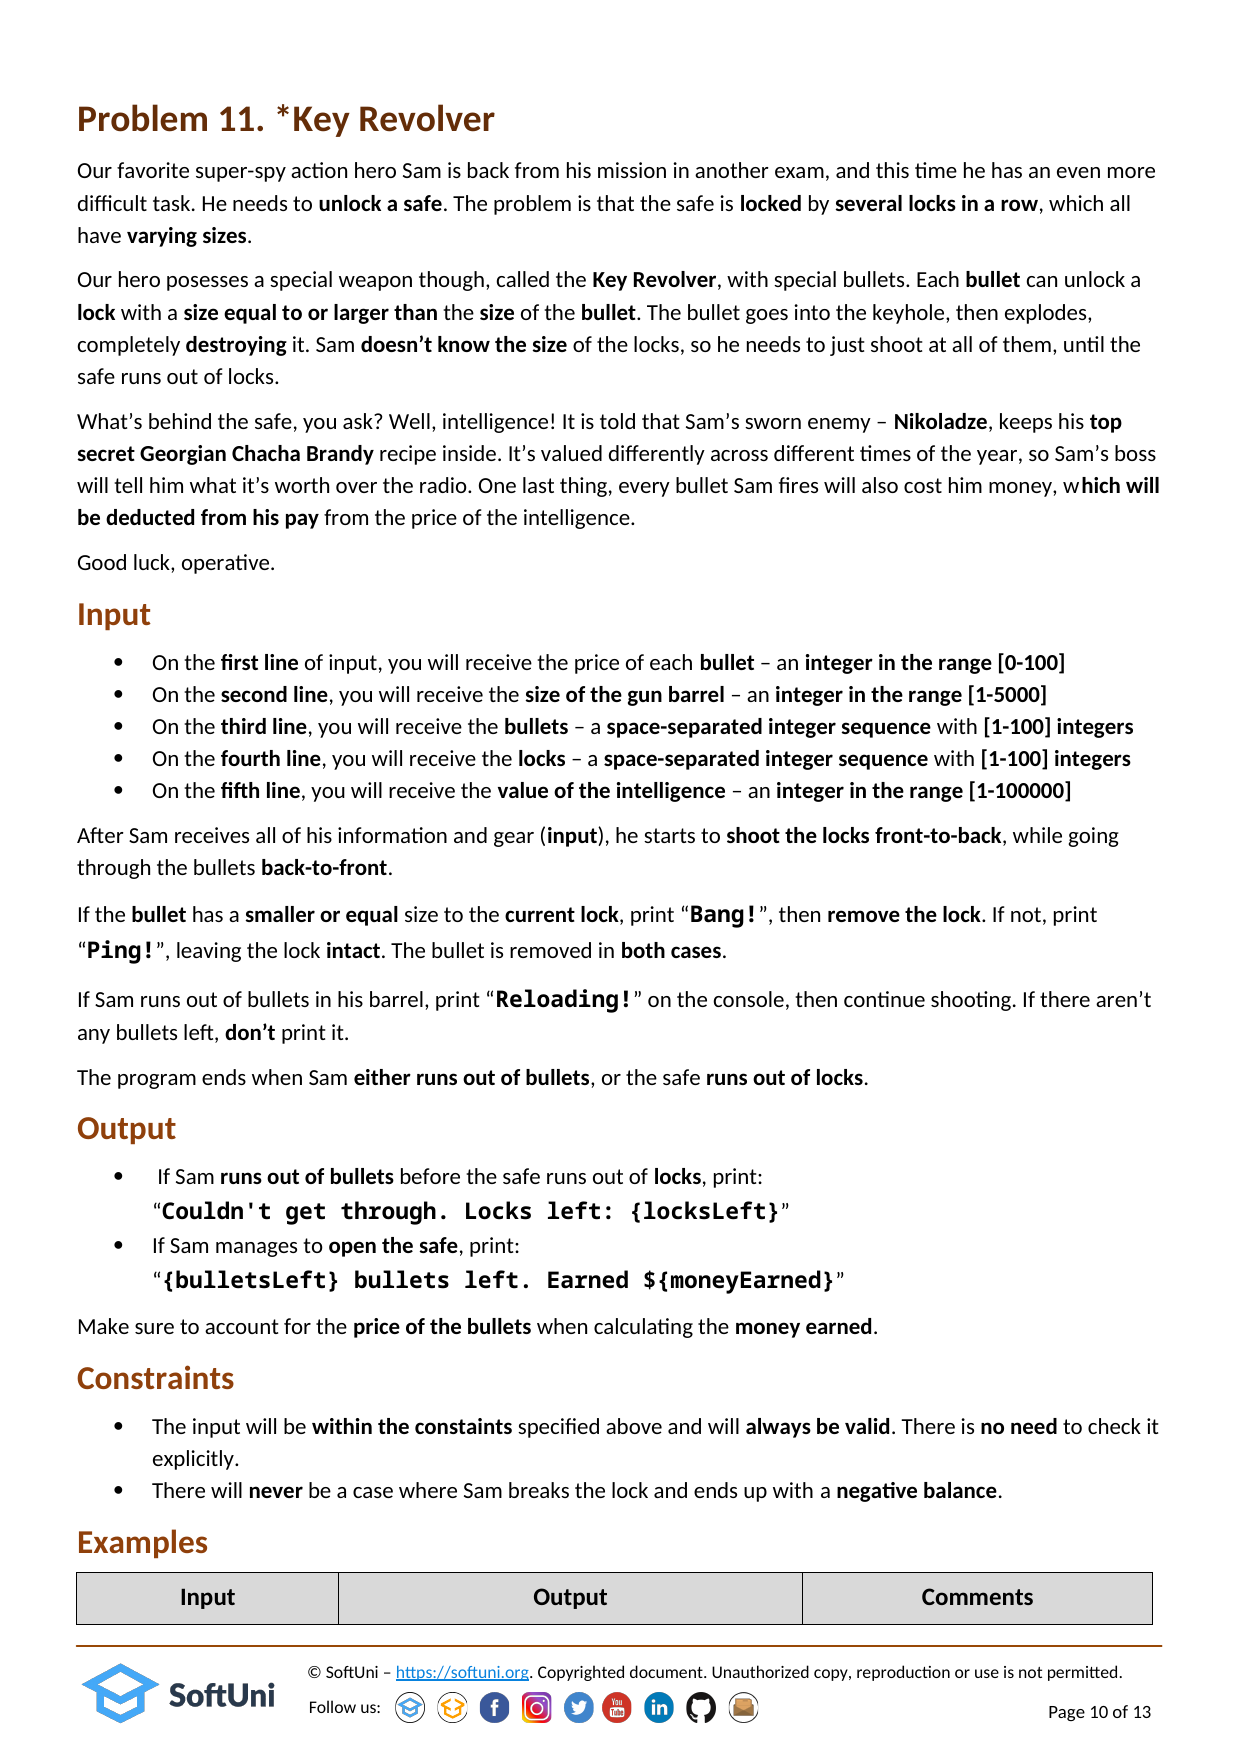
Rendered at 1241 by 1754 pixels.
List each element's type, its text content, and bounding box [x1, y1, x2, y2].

subtitle Examples [77, 1521, 1163, 1562]
text After Sam receives all of his information and gear (input), he starts to shoot the locks front-to-back, while going through the bullets back-to-front. [77, 821, 1163, 881]
subtitle Constraints [77, 1357, 1163, 1398]
text If the bullet has a smaller or equal size to the current lock, print “Bang!”, then remove the lock. If not, print “Ping!”, leaving the lock intact. The bullet is removed in both cases. [77, 898, 1163, 965]
table_header Input [77, 1573, 338, 1624]
list The input will be within the constaints specified above and will always be valid. There is no need to check it explicitly. [114, 1412, 1163, 1472]
text What’s behind the safe, you ask? Well, intelligence! It is told that Sam’s sworn enemy – Nikoladze, keeps his top secret Georgian Chacha Brandy recipe inside. It’s valued differently across different times of the year, so Sam’s boss will tell him what it’s worth over the radio. One last thing, every bullet Sam fires will also cost him money, which will be deducted from his pay from the price of the intelligence. [77, 407, 1163, 531]
text Our hero posesses a special weapon though, called the Key Revolver, with special bullets. Each bullet can unlock a lock with a size equal to or larger than the size of the bullet. The bullet goes into the keyhole, then explodes, completely destroying it. Sam doesn’t know the size of the locks, so he needs to just shoot at all of them, until the safe runs out of locks. [77, 266, 1163, 390]
list On the fourth line, you will receive the locks – a space-separated integer sequence with [1-100] integers [114, 744, 1163, 772]
picture [728, 1692, 759, 1723]
table_header Output [339, 1573, 802, 1624]
picture [479, 1692, 510, 1723]
subtitle Output [77, 1107, 1163, 1148]
text Good luck, operative. [77, 548, 1163, 576]
text Make sure to account for the price of the bullets when calculating the money earned. [77, 1312, 1163, 1340]
picture [564, 1692, 594, 1723]
subtitle Input [77, 593, 1163, 633]
picture [395, 1692, 425, 1723]
picture [75, 1658, 281, 1729]
list There will never be a case where Sam breaks the lock and ends up with а negative balance. [114, 1476, 1163, 1504]
picture [665, 1692, 674, 1701]
list If Sam manages to open the safe, print: “{bulletsLeft} bullets left. Earned ${moneyEarned}” [114, 1231, 1163, 1295]
list On the second line, you will receive the size of the gun barrel – an integer in the range [1-5000] [114, 680, 1163, 708]
list On the fifth line, you will receive the value of the intelligence – an integer in the range [1-100000] [114, 777, 1163, 804]
picture [686, 1692, 716, 1723]
picture [644, 1714, 653, 1723]
text Our favorite super-spy action hero Sam is back from his mission in another exam, and this time he has an even more difficult task. He needs to unlock a safe. The problem is that the safe is locked by several locks in a row, which all have varying sizes. [77, 156, 1163, 249]
picture [522, 1692, 552, 1723]
list On the first line of input, you will receive the price of each bullet – an integer in the range [0-100] [114, 648, 1163, 676]
table_header Comments [803, 1573, 1152, 1624]
text If Sam runs out of bullets in his barrel, print “Reloading!” on the console, then continue shooting. If there aren’t any bullets left, don’t print it. [77, 982, 1163, 1046]
list On the third line, you will receive the bullets – a space-separated integer sequence with [1-100] integers [114, 712, 1163, 740]
text The program ends when Sam either runs out of bullets, or the safe runs out of locks. [77, 1063, 1163, 1091]
picture [644, 1692, 653, 1701]
picture [602, 1692, 632, 1723]
subtitle Problem 11. *Key Revolver [77, 95, 1163, 141]
picture [665, 1714, 674, 1723]
picture [658, 1705, 667, 1714]
list If Sam runs out of bullets before the safe runs out of locks, print: “Couldn't get through. Locks left: {locksLeft}” [114, 1162, 1163, 1226]
picture [437, 1692, 468, 1723]
